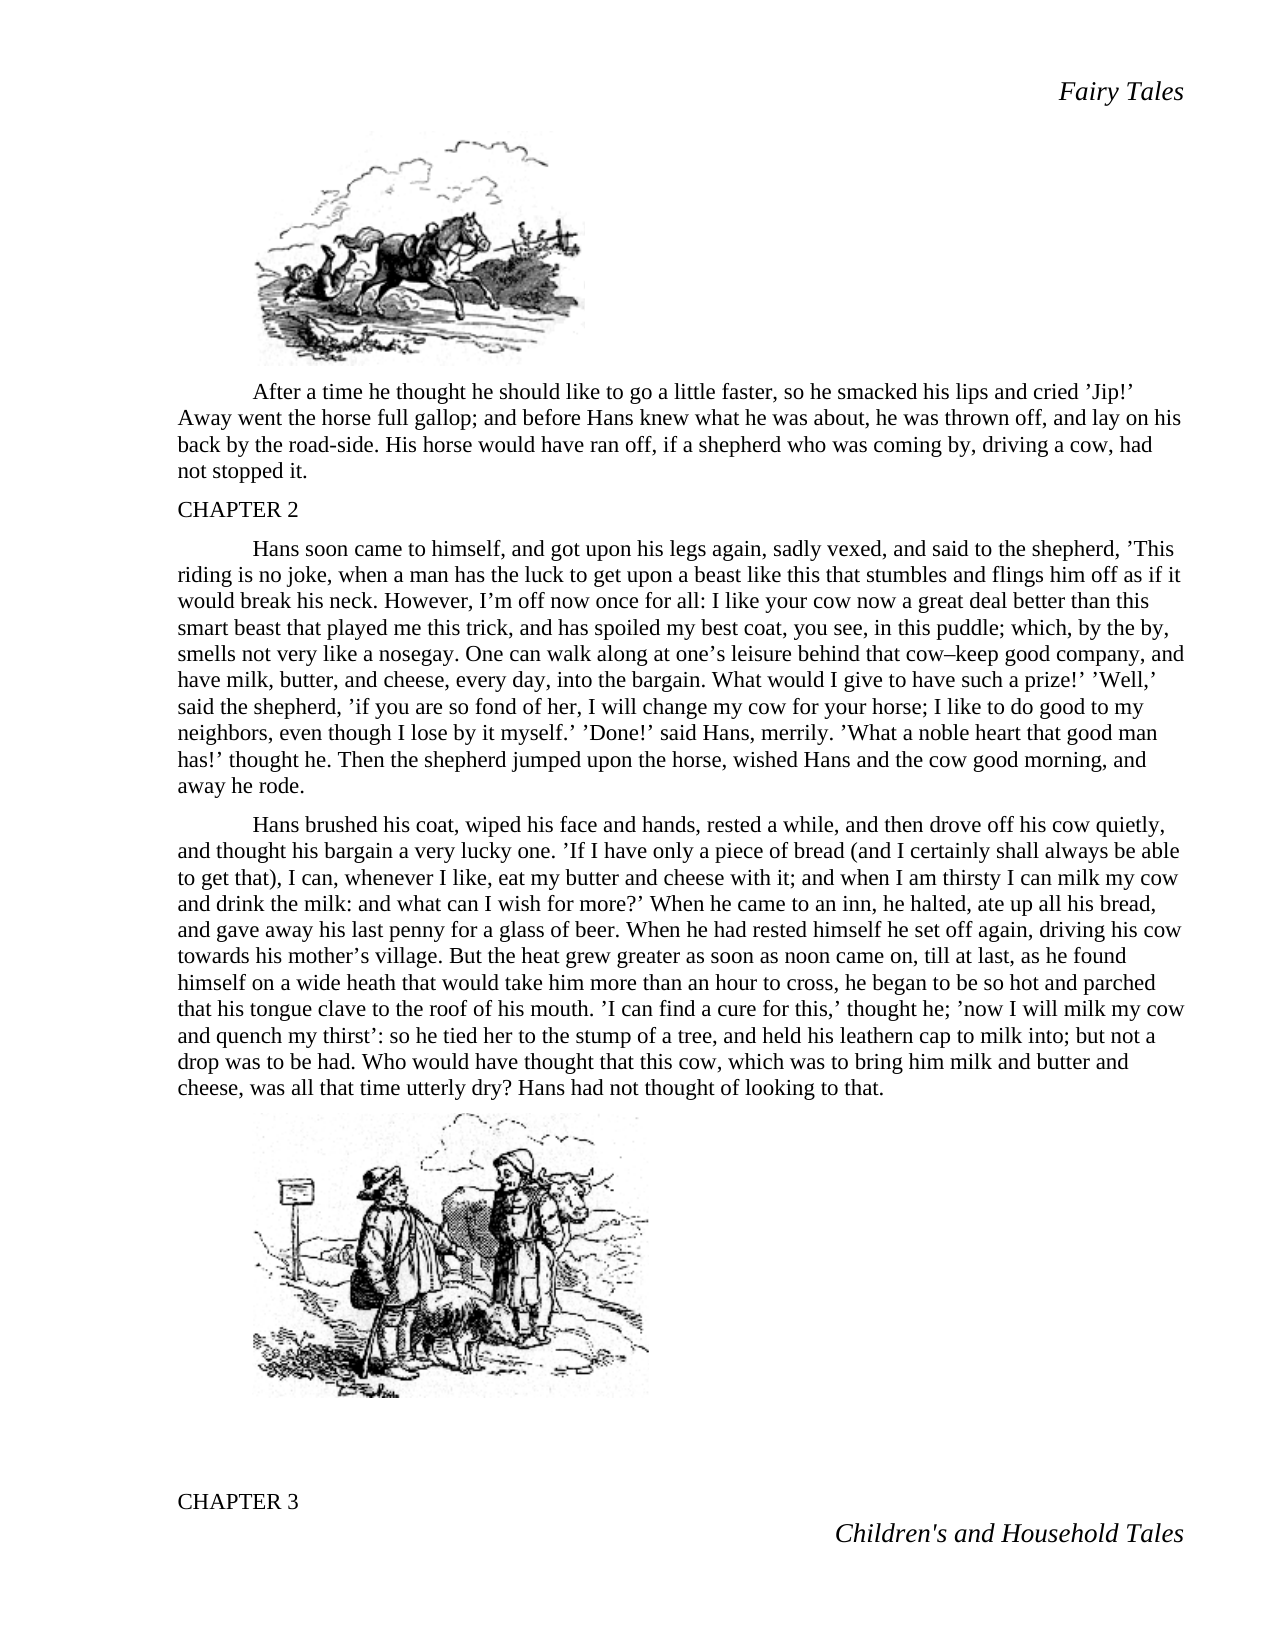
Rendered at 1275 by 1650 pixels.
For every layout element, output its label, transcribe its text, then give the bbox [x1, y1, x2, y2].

picture [252, 131, 585, 366]
text Hans soon came to himself, and got upon his legs again, sadly vexed, and said to the shepherd, ’This riding is no joke, when a man has the luck to get upon a beast like this that stumbles and flings him off as if it would break his neck. However, I’m off now once for all: I like your cow now a great deal better than this smart beast that played me this trick, and has spoiled my best coat, you see, in this puddle; which, by the by, smells not very like a nosegay. One can walk along at one’s leisure behind that cow–keep good company, and have milk, butter, and cheese, every day, into the bargain. What would I give to have such a prize!’ ’Well,’ said the shepherd, ’if you are so fond of her, I will change my cow for your horse; I like to do good to my neighbors, even though I lose by it myself.’ ’Done!’ said Hans, merrily. ’What a noble heart that good man has!’ thought he. Then the shepherd jumped upon the horse, wished Hans and the cow good morning, and away he rode. [177, 535, 1186, 798]
text CHAPTER 2 [177, 496, 1186, 522]
text Hans brushed his coat, wiped his face and hands, rested a while, and then drove off his cow quietly, and thought his bargain a very lucky one. ’If I have only a piece of bread (and I certainly shall always be able to get that), I can, whenever I like, eat my butter and cheese with it; and when I am thirsty I can milk my cow and drink the milk: and what can I wish for more?’ When he came to an inn, he halted, ate up all his bread, and gave away his last penny for a glass of beer. When he had rested himself he set off again, driving his cow towards his mother’s village. But the heat grew greater as soon as noon came on, till at last, as he found himself on a wide heath that would take him more than an hour to cross, he began to be so hot and parched that his tongue clave to the roof of his mouth. ’I can find a cure for this,’ thought he; ’now I will milk my cow and quench my thirst’: so he tied her to the stump of a tree, and held his leathern cap to milk into; but not a drop was to be had. Who would have thought that this cow, which was to bring him milk and butter and cheese, was all that time utterly dry? Hans had not thought of looking to that. [177, 811, 1186, 1101]
picture [252, 1113, 649, 1398]
text After a time he thought he should like to go a little faster, so he smacked his lips and cried ’Jip!’ Away went the horse full gallop; and before Hans knew what he was about, he was thrown off, and lay on his back by the road-side. His horse would have ran off, if a shepherd who was coming by, driving a cow, had not stopped it. [177, 378, 1186, 483]
text CHAPTER 3 [177, 1488, 1186, 1514]
